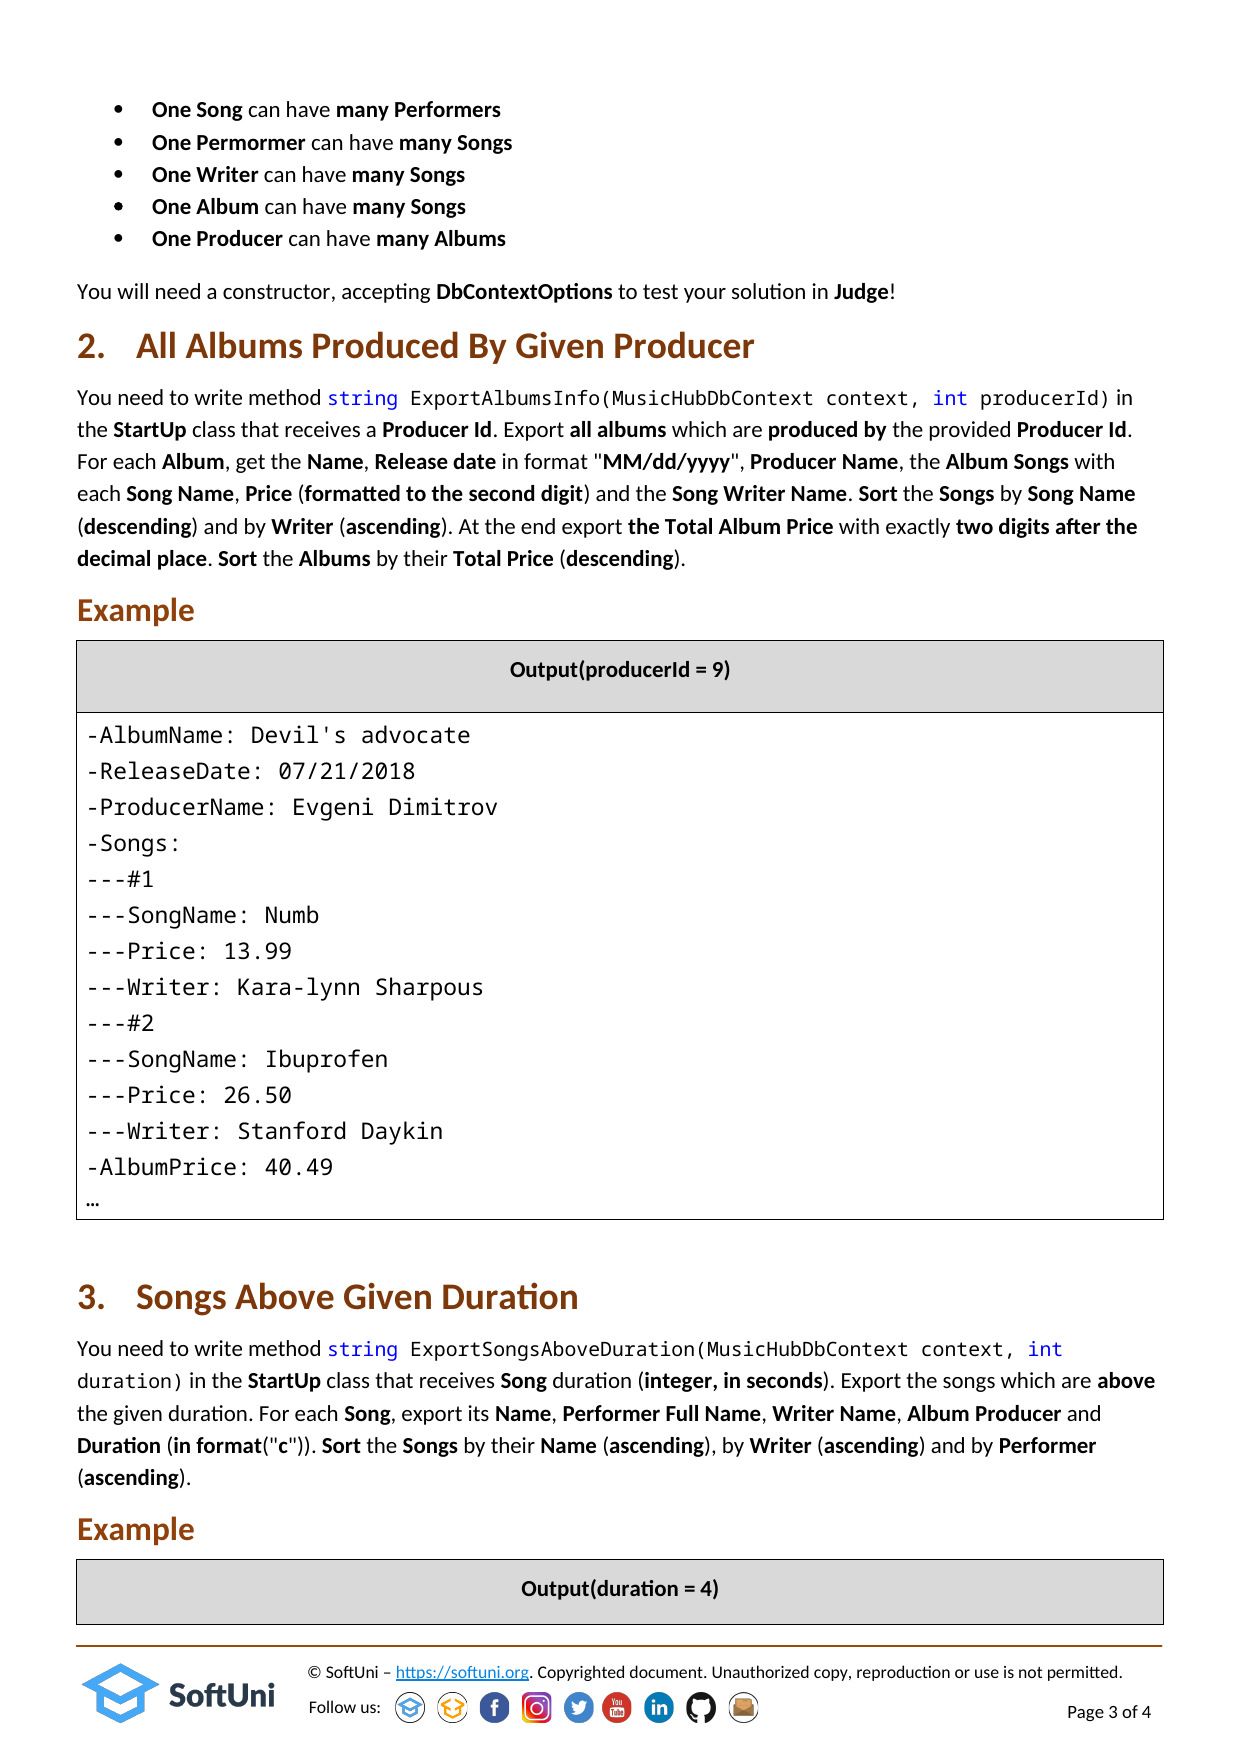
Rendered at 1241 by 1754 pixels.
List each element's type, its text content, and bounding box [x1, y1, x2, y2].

picture [602, 1692, 632, 1723]
subtitle All Albums Produced By Given Producer [77, 322, 1163, 368]
list One Producer can have many Albums [114, 224, 1163, 252]
text You need to write method string ExportAlbumsInfo(MusicHubDbContext context, int producerId) in the StartUp class that receives a Producer Id. Export all albums which are produced by the provided Producer Id. For each Album, get the Name, Release date in format "MM/dd/yyyy", Producer Name, the Album Songs with each Song Name, Price (formatted to the second digit) and the Song Writer Name. Sort the Songs by Song Name (descending) and by Writer (ascending). At the end export the Total Album Price with exactly two digits after the decimal place. Sort the Albums by their Total Price (descending). [77, 383, 1163, 572]
picture [665, 1692, 674, 1701]
table_cell -AlbumName: Devil's advocate -ReleaseDate: 07/21/2018 -ProducerName: Evgeni Dimitrov -Songs: ---#1 ---SongName: Numb ---Price: 13.99 ---Writer: Kara-lynn Sharpous ---#2 ---SongName: Ibuprofen ---Price: 26.50 ---Writer: Stanford Daykin -AlbumPrice: 40.49 … [77, 713, 1163, 1219]
picture [686, 1692, 716, 1723]
picture [658, 1705, 667, 1714]
picture [75, 1658, 281, 1729]
table_header Output(producerId = 9) [77, 641, 1163, 712]
picture [522, 1692, 552, 1723]
subtitle Songs Above Given Duration [77, 1273, 1163, 1319]
list One Permormer can have many Songs [114, 128, 1163, 156]
picture [395, 1692, 425, 1723]
picture [728, 1692, 759, 1723]
picture [479, 1692, 510, 1723]
text You will need a constructor, accepting DbContextOptions to test your solution in Judge! [77, 277, 1163, 305]
text Example [77, 589, 1163, 629]
list One Album can have many Songs [114, 192, 1163, 220]
text You need to write method string ExportSongsAboveDuration(MusicHubDbContext context, int duration) in the StartUp class that receives Song duration (integer, in seconds). Export the songs which are above the given duration. For each Song, export its Name, Performer Full Name, Writer Name, Album Producer and Duration (in format("c")). Sort the Songs by their Name (ascending), by Writer (ascending) and by Performer (ascending). [77, 1334, 1163, 1491]
picture [564, 1692, 594, 1723]
picture [665, 1714, 674, 1723]
picture [437, 1692, 468, 1723]
table_header Output(duration = 4) [77, 1560, 1163, 1624]
picture [644, 1714, 653, 1723]
picture [644, 1692, 653, 1701]
text Example [77, 1508, 1163, 1548]
list One Song can have many Performers [114, 95, 1163, 123]
list One Writer can have many Songs [114, 160, 1163, 188]
